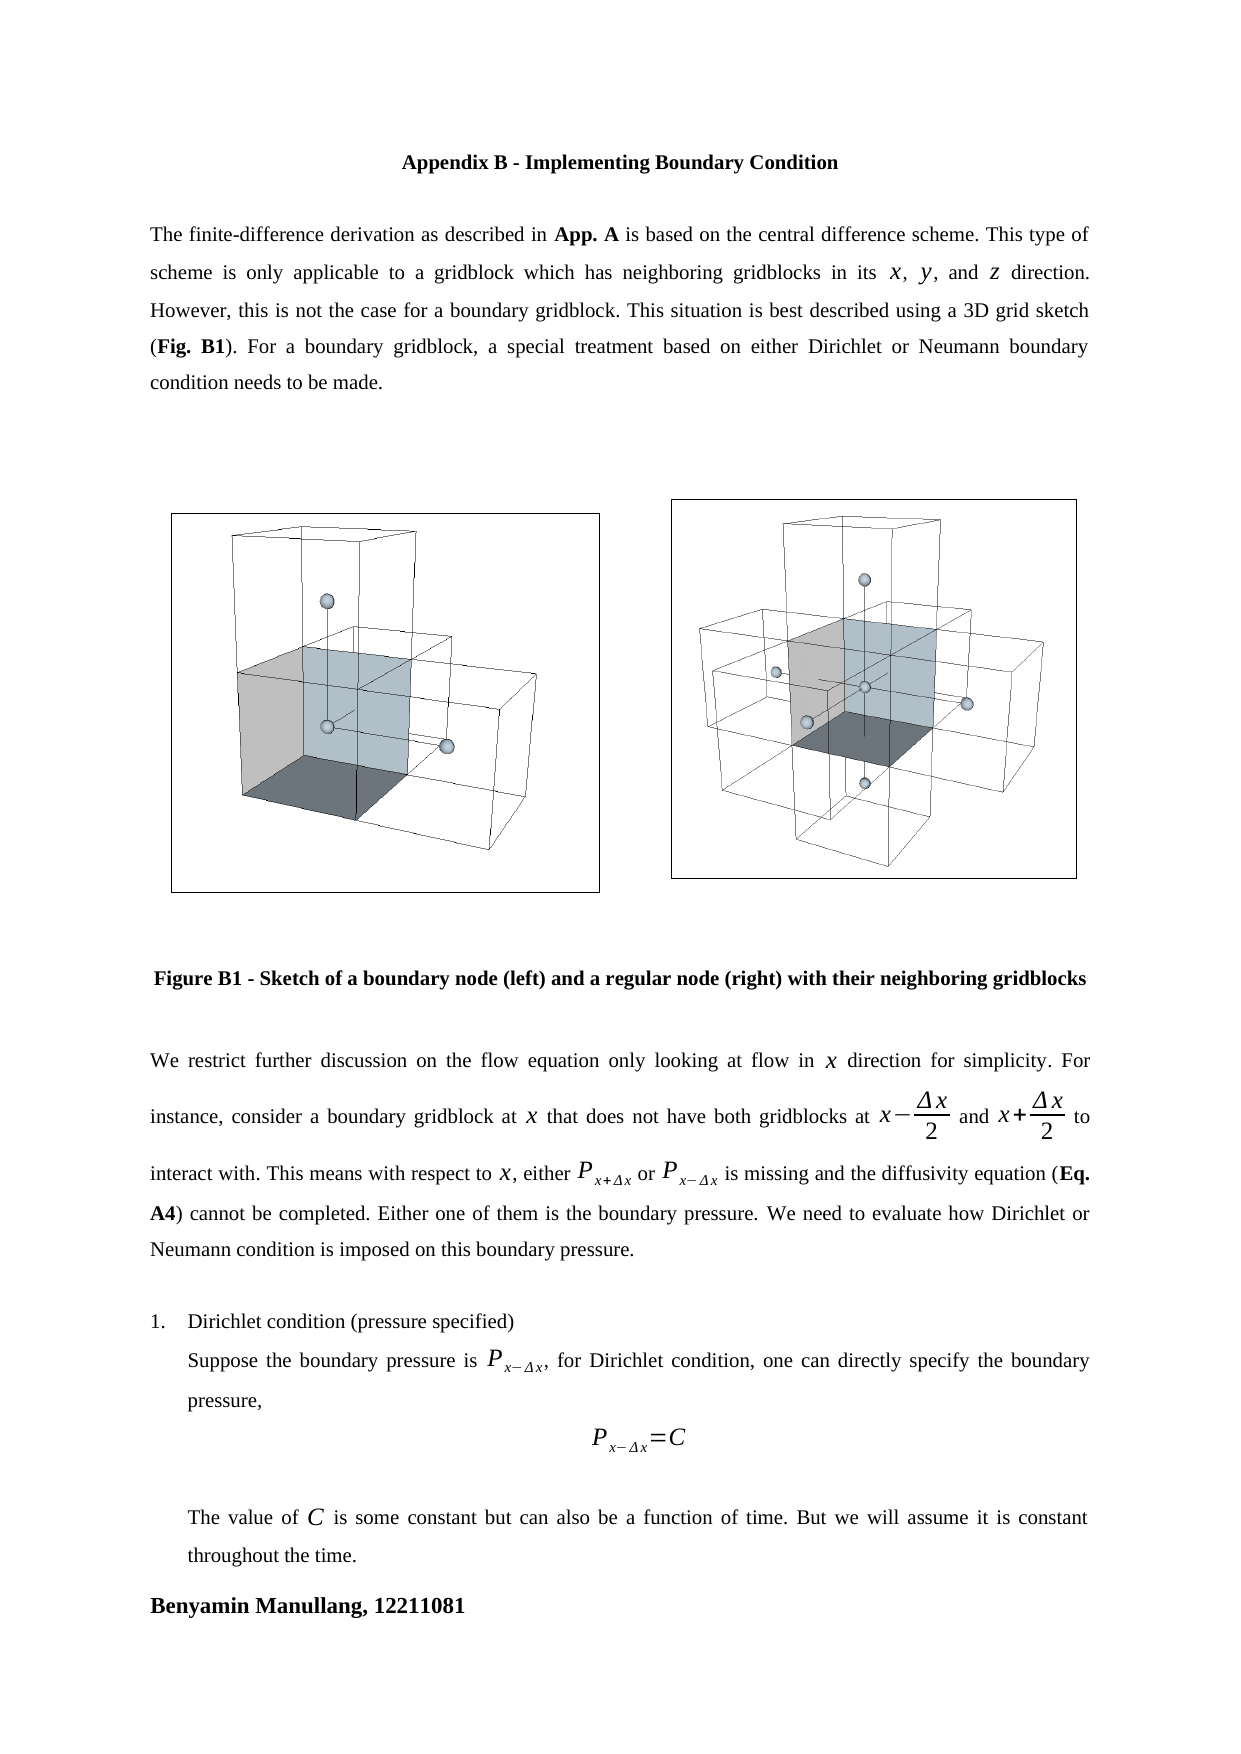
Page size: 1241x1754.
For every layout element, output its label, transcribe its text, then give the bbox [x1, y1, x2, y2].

list Dirichlet condition (pressure specified) [150, 1308, 1090, 1333]
list The value of is some constant but can also be a function of time. But we will assume it is constant throughout the time. [187, 1503, 1090, 1567]
list Suppose the boundary pressure is , for Dirichlet condition, one can directly specify the boundary pressure, [187, 1344, 1090, 1412]
text The finite-difference derivation as described in App. A is based on the central difference scheme. This type of scheme is only applicable to a gridblock which has neighboring gridblocks in its , , and direction. However, this is not the case for a boundary gridblock. This situation is best described using a 3D grid sketch (Fig. B1). For a boundary gridblock, a special treatment based on either Dirichlet or Neumann boundary condition needs to be made. [150, 222, 1090, 394]
subtitle Appendix B - Implementing Boundary Condition [150, 150, 1090, 174]
picture [672, 500, 1076, 878]
picture [172, 514, 599, 892]
text We restrict further discussion on the flow equation only looking at flow in direction for simplicity. For instance, consider a boundary gridblock at that does not have both gridblocks at and to interact with. This means with respect to , either or is missing and the diffusivity equation (Eq. A4) cannot be completed. Either one of them is the boundary pressure. We need to evaluate how Dirichlet or Neumann condition is imposed on this boundary pressure. [150, 1047, 1090, 1261]
text Figure B1 - Sketch of a boundary node (left) and a regular node (right) with their neighboring gridblocks [150, 966, 1090, 990]
